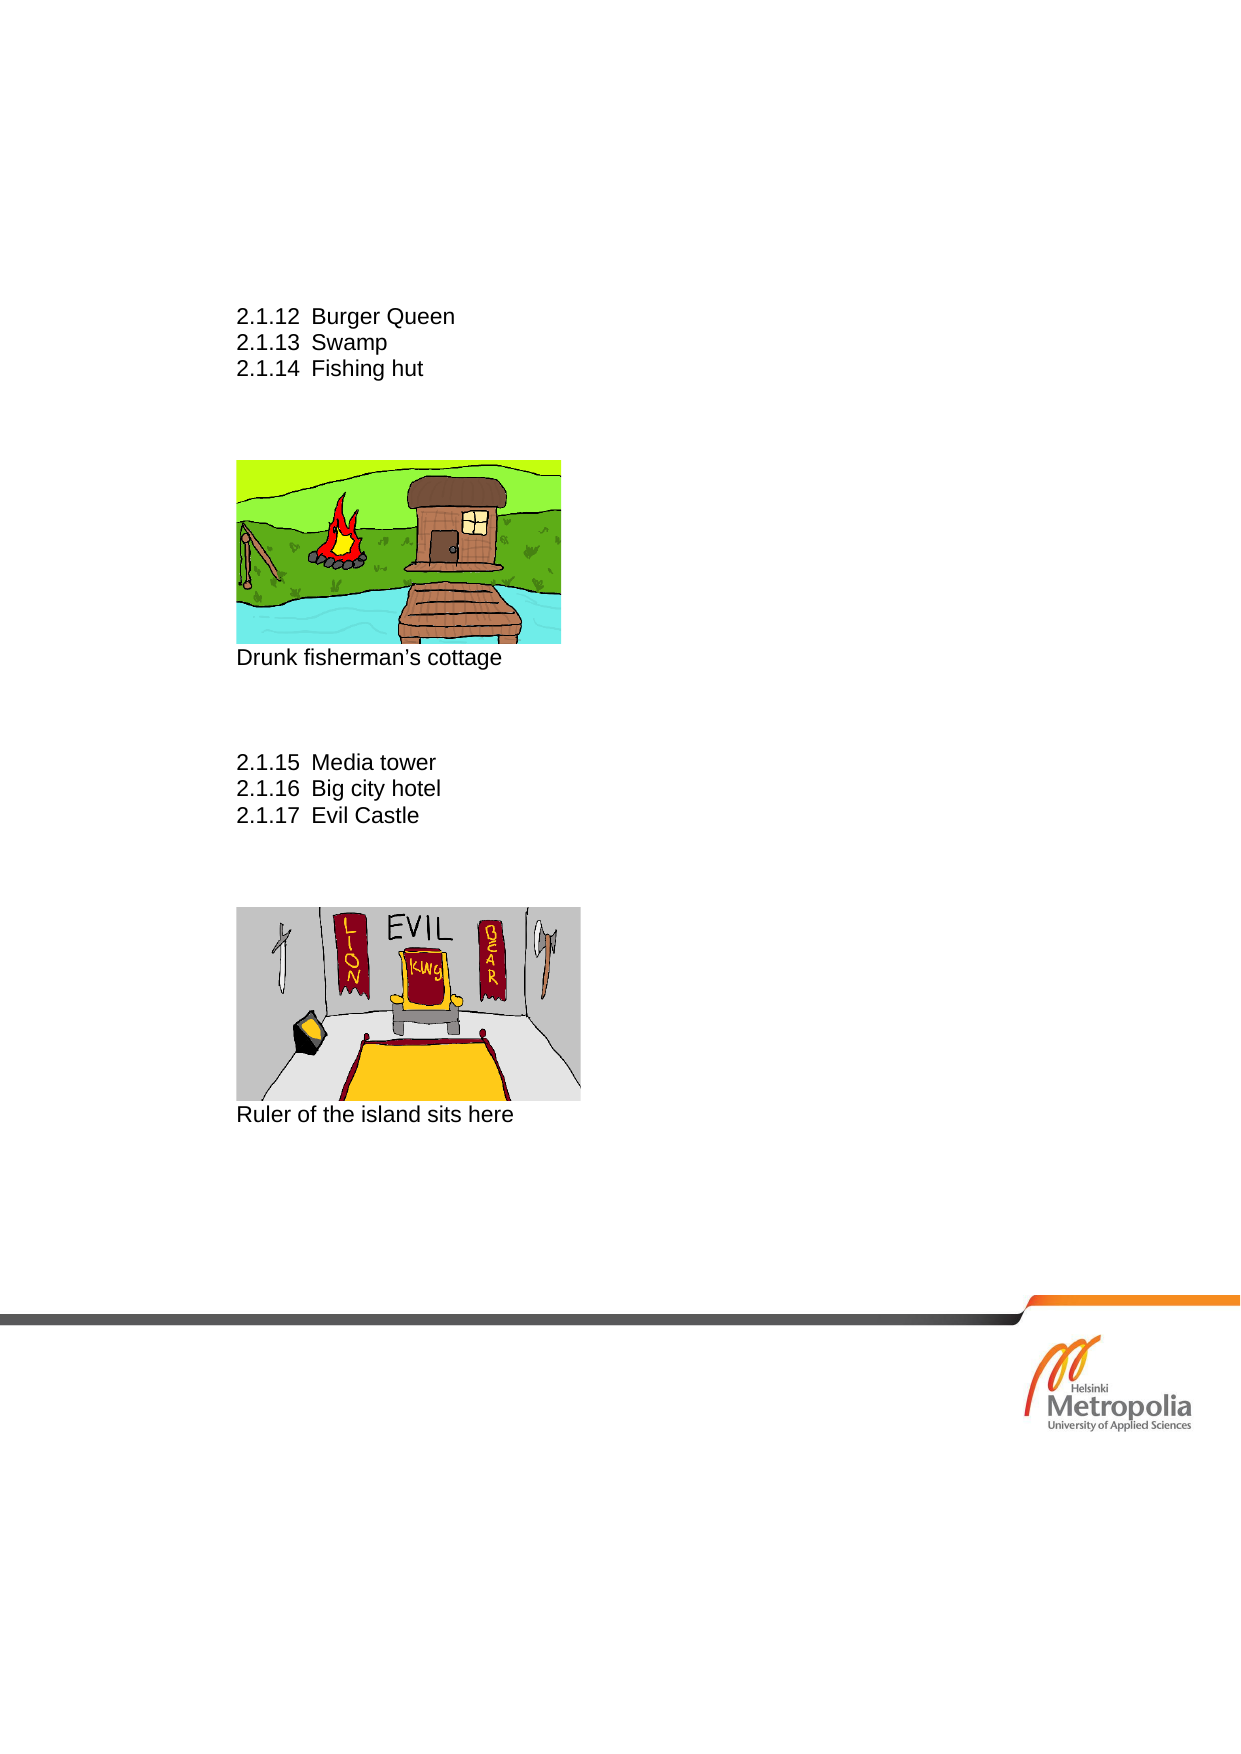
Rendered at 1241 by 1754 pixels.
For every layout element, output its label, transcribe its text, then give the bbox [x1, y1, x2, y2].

text Ruler of the island sits here [236, 1101, 1122, 1127]
list Media tower [236, 749, 1122, 775]
picture [236, 907, 581, 1101]
picture [0, 1295, 1241, 1432]
list Fishing hut [236, 355, 1122, 382]
list Evil Castle [236, 802, 1122, 828]
list Swamp [236, 329, 1122, 355]
list Big city hotel [236, 775, 1122, 802]
list Burger Queen [236, 303, 1122, 329]
text Drunk fisherman’s cottage [236, 643, 1122, 670]
picture [236, 460, 562, 644]
